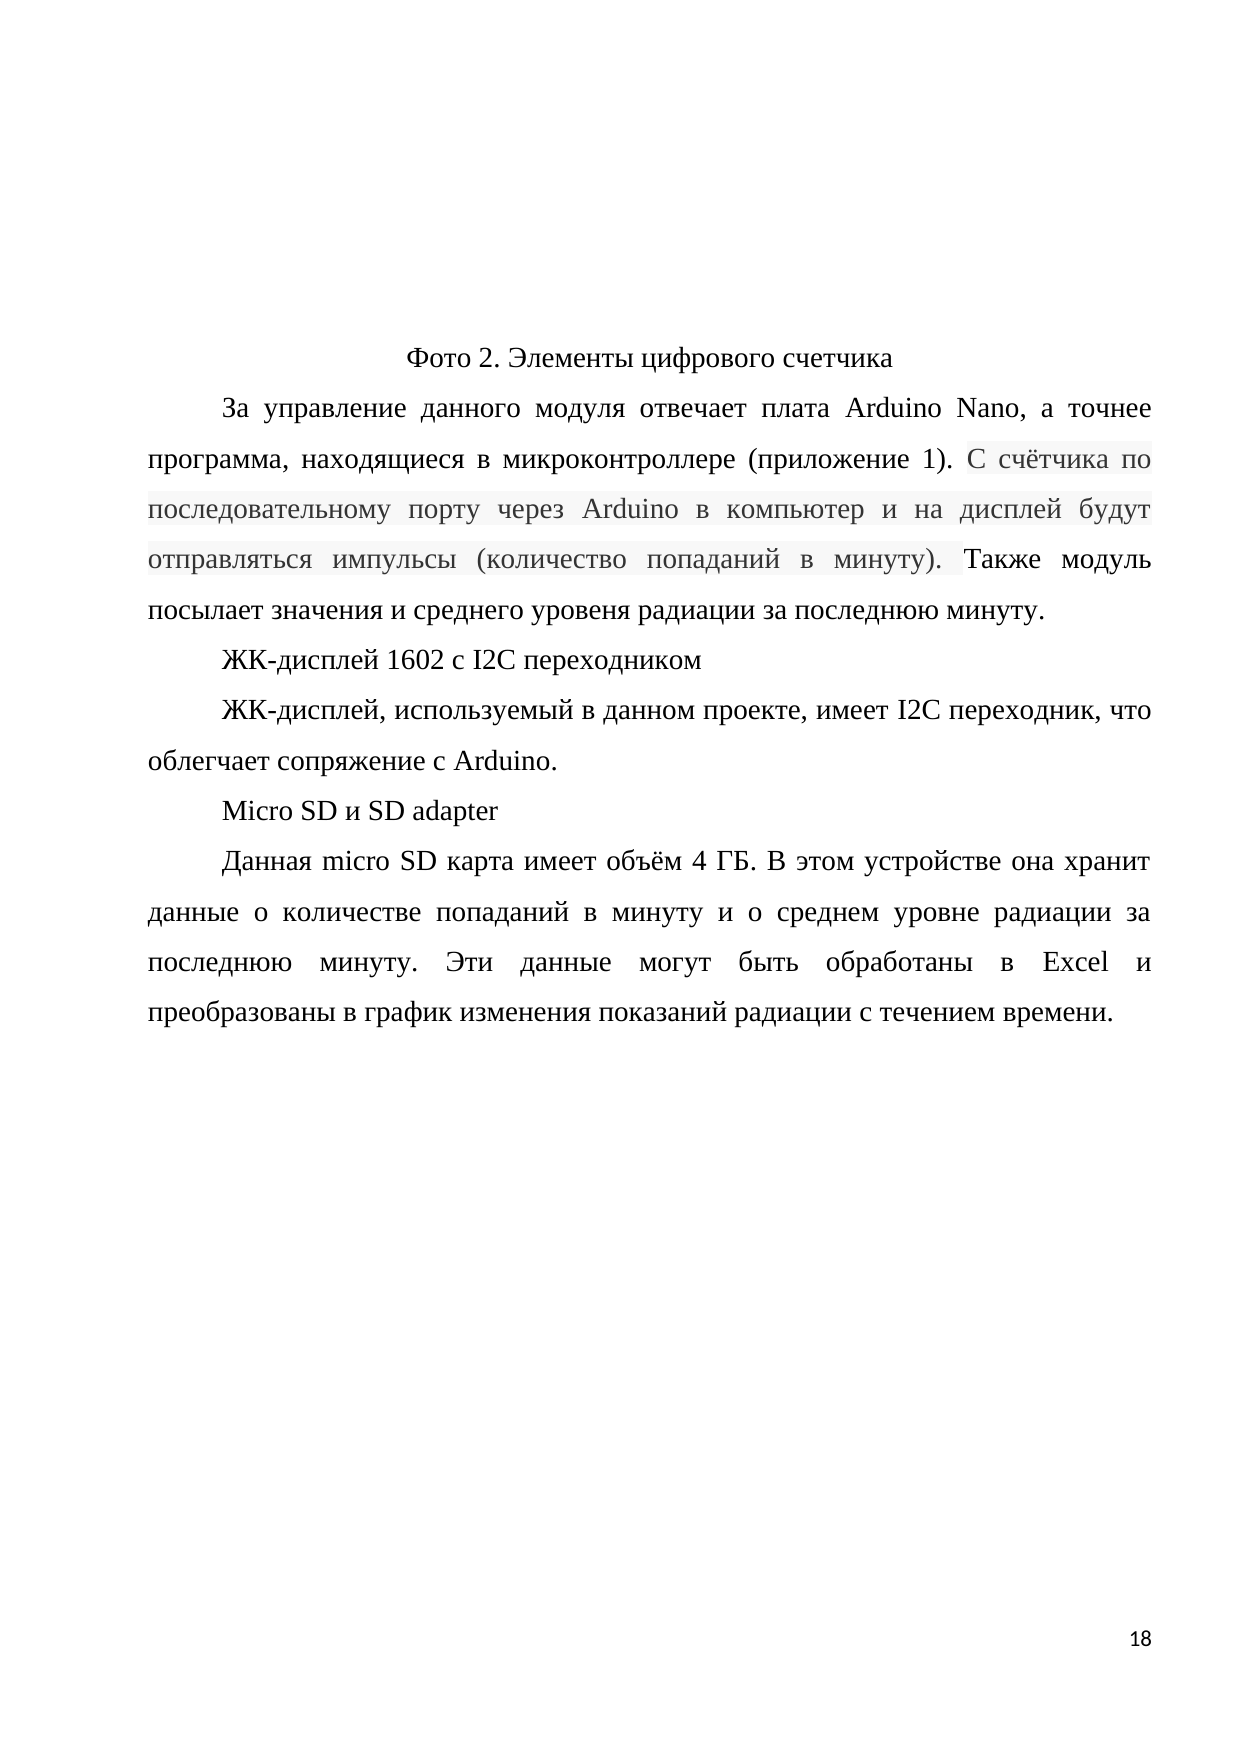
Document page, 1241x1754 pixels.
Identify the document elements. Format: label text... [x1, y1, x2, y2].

text ЖК-дисплей 1602 с I2C переходником [148, 642, 1152, 676]
text Фото 2. Элементы цифрового счетчика [148, 340, 1152, 374]
text Micro SD и SD adapter [148, 793, 1152, 827]
text За управление данного модуля отвечает плата Arduino Nano, а точнее программа, находящиеся в микроконтроллере (приложение 1). С счётчика по последовательному порту через Arduino в компьютер и на дисплей будут отправляться импульсы (количество попаданий в минуту). Также модуль посылает значения и среднего уровеня радиации за последнюю минуту. [148, 391, 1152, 491]
text За управление данного модуля отвечает плата Arduino Nano, а точнее программа, находящиеся в микроконтроллере (приложение 1). С счётчика по последовательному порту через Arduino в компьютер и на дисплей будут отправляться импульсы (количество попаданий в минуту). Также модуль посылает значения и среднего уровеня радиации за последнюю минуту. [148, 525, 1152, 625]
text Данная micro SD карта имеет объём 4 ГБ. В этом устройстве она хранит данные о количестве попаданий в минуту и о среднем уровне радиации за последнюю минуту. Эти данные могут быть обработаны в Excel и преобразованы в график изменения показаний радиации с течением времени. [148, 843, 1152, 1028]
text ЖК-дисплей, используемый в данном проекте, имеет I2C переходник, что облегчает сопряжение с Arduino. [148, 692, 1152, 776]
